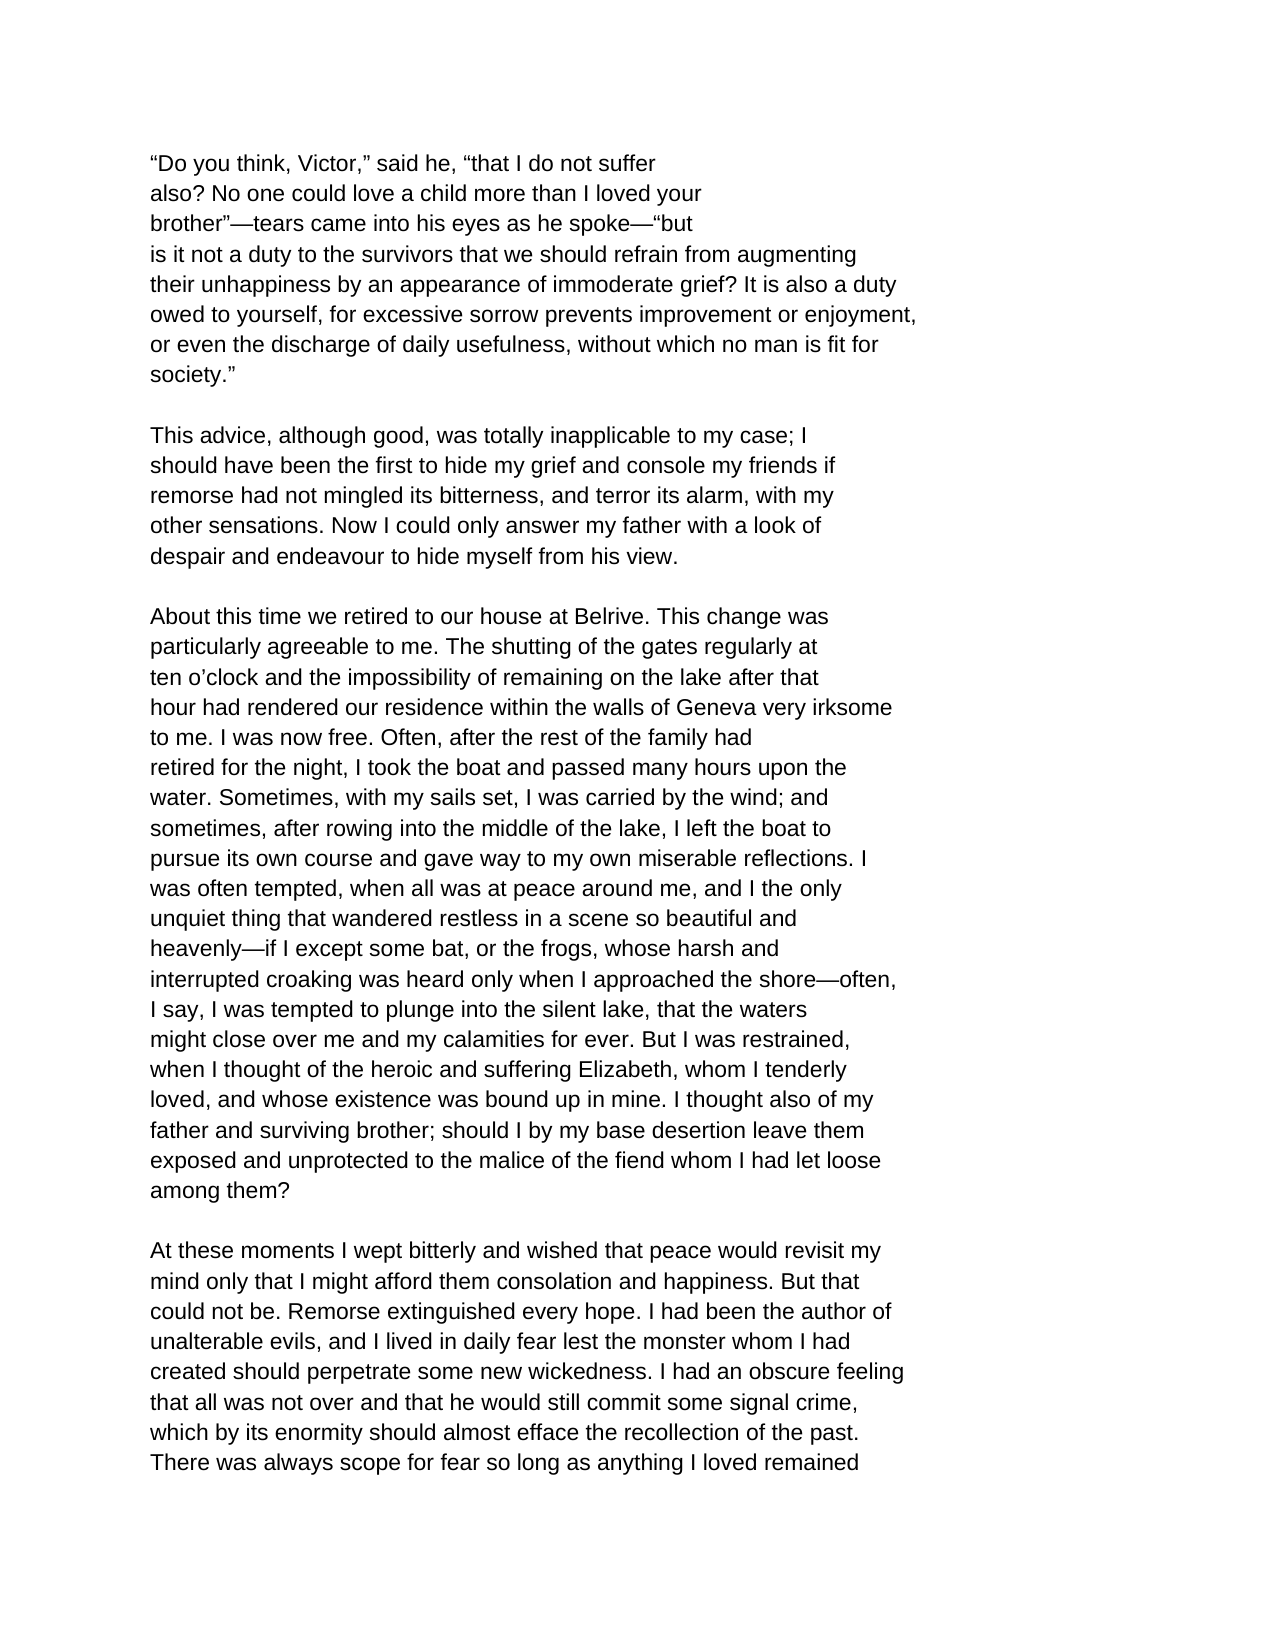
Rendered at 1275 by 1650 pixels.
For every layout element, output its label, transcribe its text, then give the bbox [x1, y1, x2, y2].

text is it not a duty to the survivors that we should refrain from augmenting [150, 241, 1125, 267]
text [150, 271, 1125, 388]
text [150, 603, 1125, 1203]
text also? No one could love a child more than I loved your [150, 180, 1125, 207]
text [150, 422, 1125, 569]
text “Do you think, Victor,” said he, “that I do not suffer [150, 150, 1125, 176]
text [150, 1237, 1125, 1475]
text brother”—tears came into his eyes as he spoke—“but [150, 210, 1125, 237]
